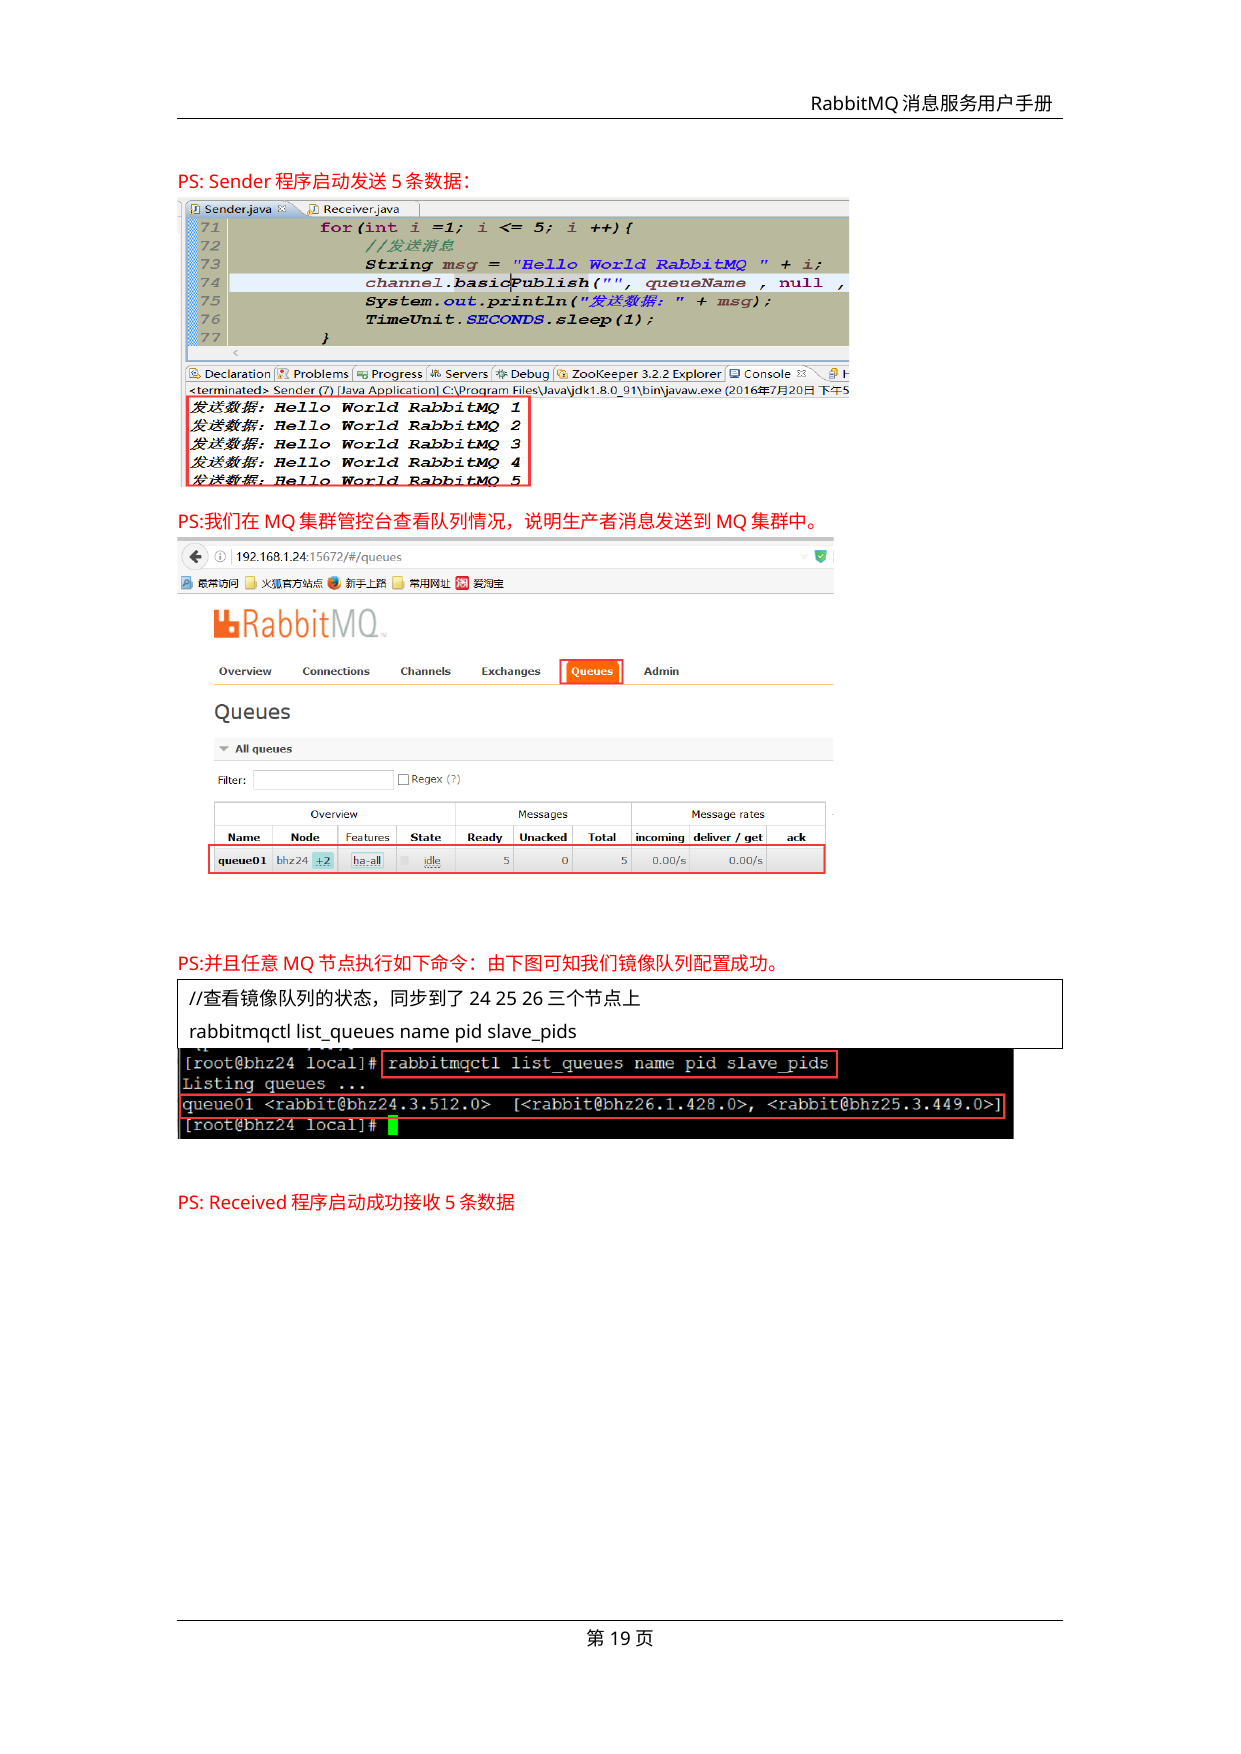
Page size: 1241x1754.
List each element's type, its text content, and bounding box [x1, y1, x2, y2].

text PS: Sender程序启动发送5条数据： [177, 164, 1063, 198]
text PS:我们在MQ集群管控台查看队列情况，说明生产者消息发送到MQ集群中。 [177, 503, 1063, 537]
text PS:并且任意MQ节点执行如下命令：由下图可知我们镜像队列配置成功。 [177, 945, 1063, 979]
table_header //查看镜像队列的状态，同步到了24 25 26三个节点上 rabbitmqctl list_queues name pid slave_pids [178, 980, 1062, 1048]
picture [177, 537, 834, 883]
picture [177, 1048, 1014, 1139]
picture [177, 197, 850, 487]
text PS: Received程序启动成功接收5条数据 [177, 1185, 1063, 1219]
